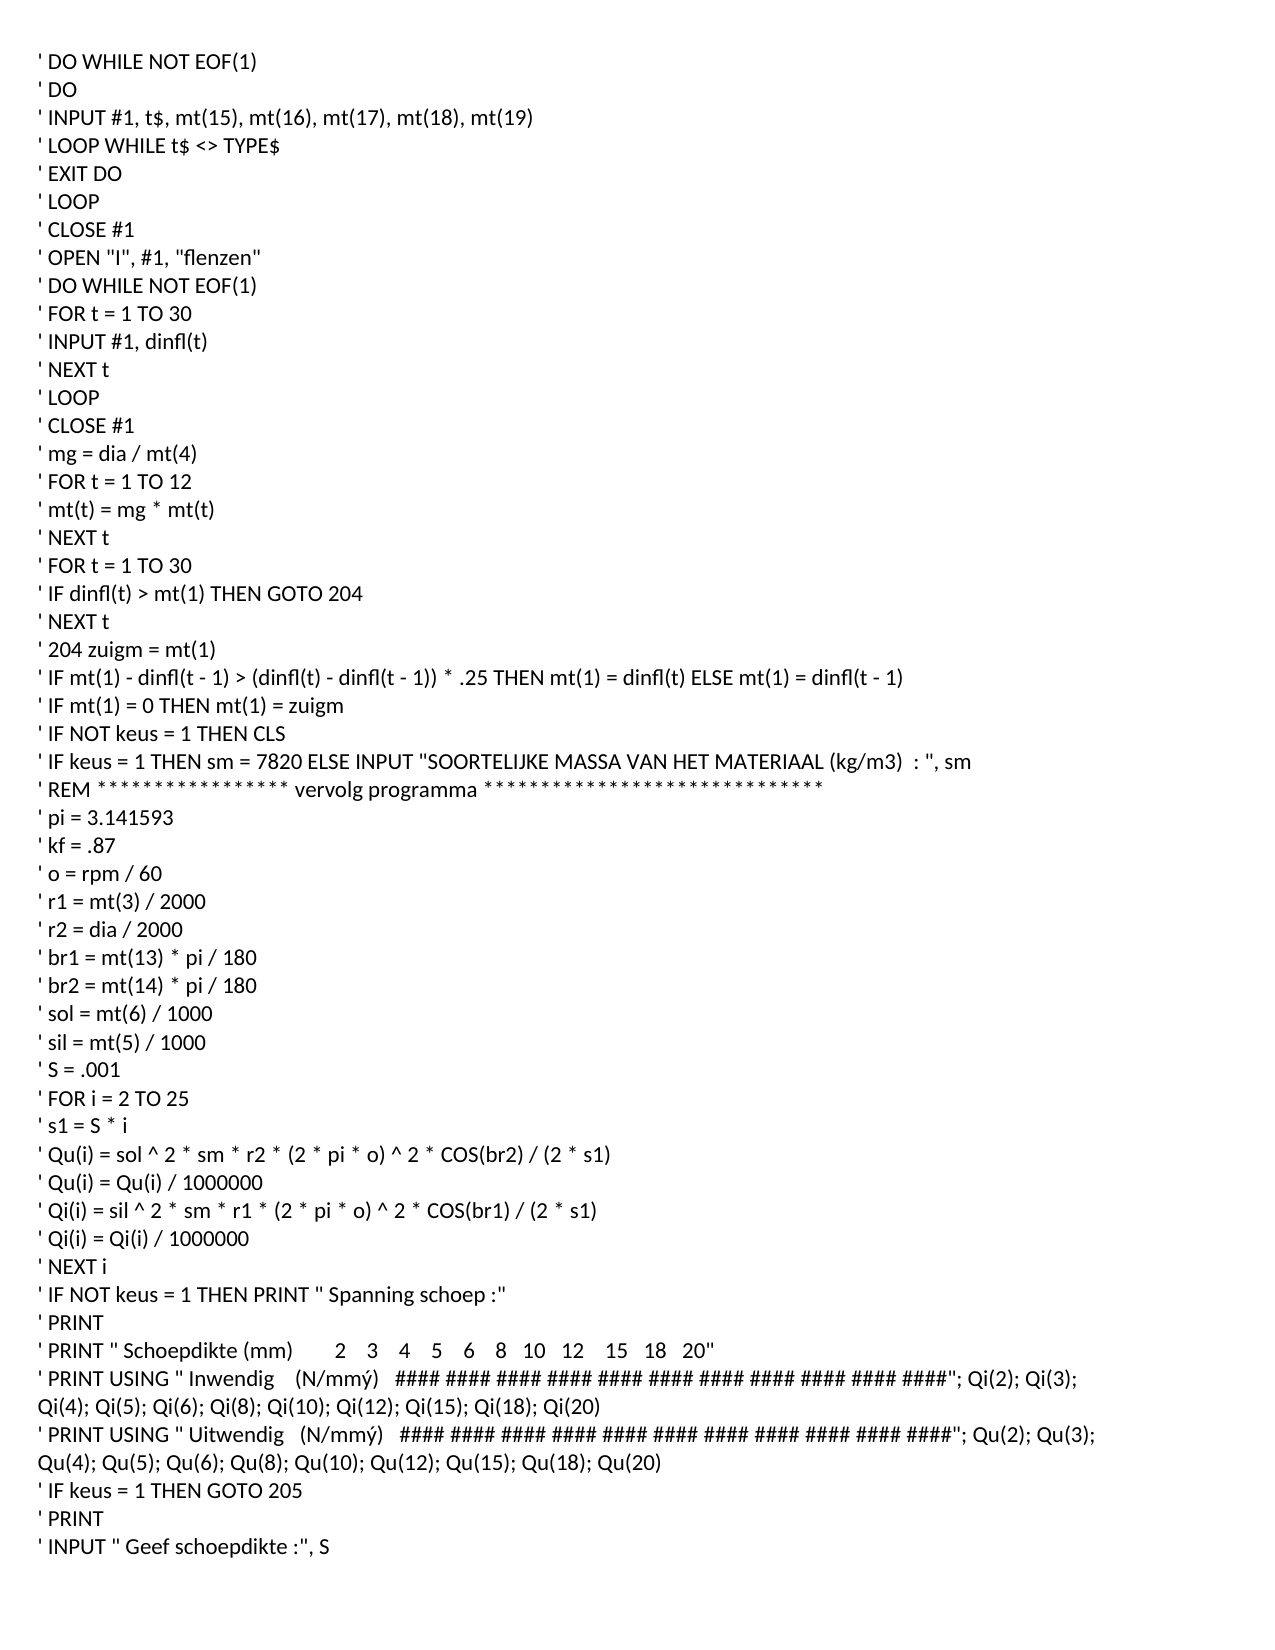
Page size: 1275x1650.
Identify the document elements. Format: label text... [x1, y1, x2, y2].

text ' NEXT i [37, 1252, 1125, 1280]
text ' NEXT t [37, 523, 1125, 551]
text ' br1 = mt(13) * pi / 180 [37, 943, 1125, 972]
text ' Qu(i) = Qu(i) / 1000000 [37, 1168, 1125, 1196]
text ' DO [37, 75, 1125, 103]
text ' IF NOT keus = 1 THEN PRINT " Spanning schoep :" [37, 1280, 1125, 1308]
text ' LOOP [37, 187, 1125, 215]
text ' INPUT #1, dinfl(t) [37, 327, 1125, 355]
text ' s1 = S * i [37, 1112, 1125, 1140]
text ' OPEN "I", #1, "flenzen" [37, 243, 1125, 271]
text ' IF mt(1) - dinfl(t - 1) > (dinfl(t) - dinfl(t - 1)) * .25 THEN mt(1) = dinfl(t) ELSE mt(1) = dinfl(t - 1) [37, 663, 1125, 691]
text ' r2 = dia / 2000 [37, 916, 1125, 943]
text ' IF keus = 1 THEN sm = 7820 ELSE INPUT "SOORTELIJKE MASSA VAN HET MATERIAAL (kg/m3) : ", sm [37, 747, 1125, 775]
text ' PRINT USING " Inwendig (N/mmý) #### #### #### #### #### #### #### #### #### #### ####"; Qi(2); Qi(3); Qi(4); Qi(5); Qi(6); Qi(8); Qi(10); Qi(12); Qi(15); Qi(18); Qi(20) [37, 1364, 1125, 1420]
text ' 204 zuigm = mt(1) [37, 635, 1125, 663]
text ' IF NOT keus = 1 THEN CLS [37, 719, 1125, 747]
text ' LOOP [37, 383, 1125, 411]
text ' r1 = mt(3) / 2000 [37, 887, 1125, 916]
text ' mt(t) = mg * mt(t) [37, 495, 1125, 523]
text ' CLOSE #1 [37, 411, 1125, 439]
text ' INPUT #1, t$, mt(15), mt(16), mt(17), mt(18), mt(19) [37, 103, 1125, 131]
text ' sil = mt(5) / 1000 [37, 1028, 1125, 1056]
text ' PRINT [37, 1308, 1125, 1336]
text ' FOR t = 1 TO 30 [37, 299, 1125, 327]
text ' sol = mt(6) / 1000 [37, 999, 1125, 1028]
text ' CLOSE #1 [37, 215, 1125, 243]
text ' DO WHILE NOT EOF(1) [37, 47, 1125, 75]
text ' br2 = mt(14) * pi / 180 [37, 972, 1125, 999]
text ' LOOP WHILE t$ <> TYPE$ [37, 131, 1125, 159]
text ' kf = .87 [37, 831, 1125, 859]
text ' IF dinfl(t) > mt(1) THEN GOTO 204 [37, 579, 1125, 607]
text ' DO WHILE NOT EOF(1) [37, 271, 1125, 299]
text ' IF keus = 1 THEN GOTO 205 [37, 1476, 1125, 1504]
text ' INPUT " Geef schoepdikte :", S [37, 1532, 1125, 1560]
text ' S = .001 [37, 1056, 1125, 1084]
text ' EXIT DO [37, 159, 1125, 187]
text ' mg = dia / mt(4) [37, 439, 1125, 467]
text ' FOR i = 2 TO 25 [37, 1084, 1125, 1112]
text ' pi = 3.141593 [37, 803, 1125, 831]
text ' Qi(i) = sil ^ 2 * sm * r1 * (2 * pi * o) ^ 2 * COS(br1) / (2 * s1) [37, 1196, 1125, 1224]
text ' IF mt(1) = 0 THEN mt(1) = zuigm [37, 691, 1125, 719]
text ' o = rpm / 60 [37, 859, 1125, 887]
text ' Qi(i) = Qi(i) / 1000000 [37, 1224, 1125, 1252]
text ' PRINT [37, 1504, 1125, 1532]
text ' Qu(i) = sol ^ 2 * sm * r2 * (2 * pi * o) ^ 2 * COS(br2) / (2 * s1) [37, 1140, 1125, 1168]
text ' PRINT USING " Uitwendig (N/mmý) #### #### #### #### #### #### #### #### #### #### ####"; Qu(2); Qu(3); Qu(4); Qu(5); Qu(6); Qu(8); Qu(10); Qu(12); Qu(15); Qu(18); Qu(20) [37, 1420, 1125, 1476]
text ' PRINT " Schoepdikte (mm) 2 3 4 5 6 8 10 12 15 18 20" [37, 1336, 1125, 1364]
text ' NEXT t [37, 607, 1125, 635]
text ' FOR t = 1 TO 12 [37, 467, 1125, 495]
text ' FOR t = 1 TO 30 [37, 551, 1125, 579]
text ' REM ***************** vervolg programma ****************************** [37, 775, 1125, 803]
text ' NEXT t [37, 355, 1125, 383]
